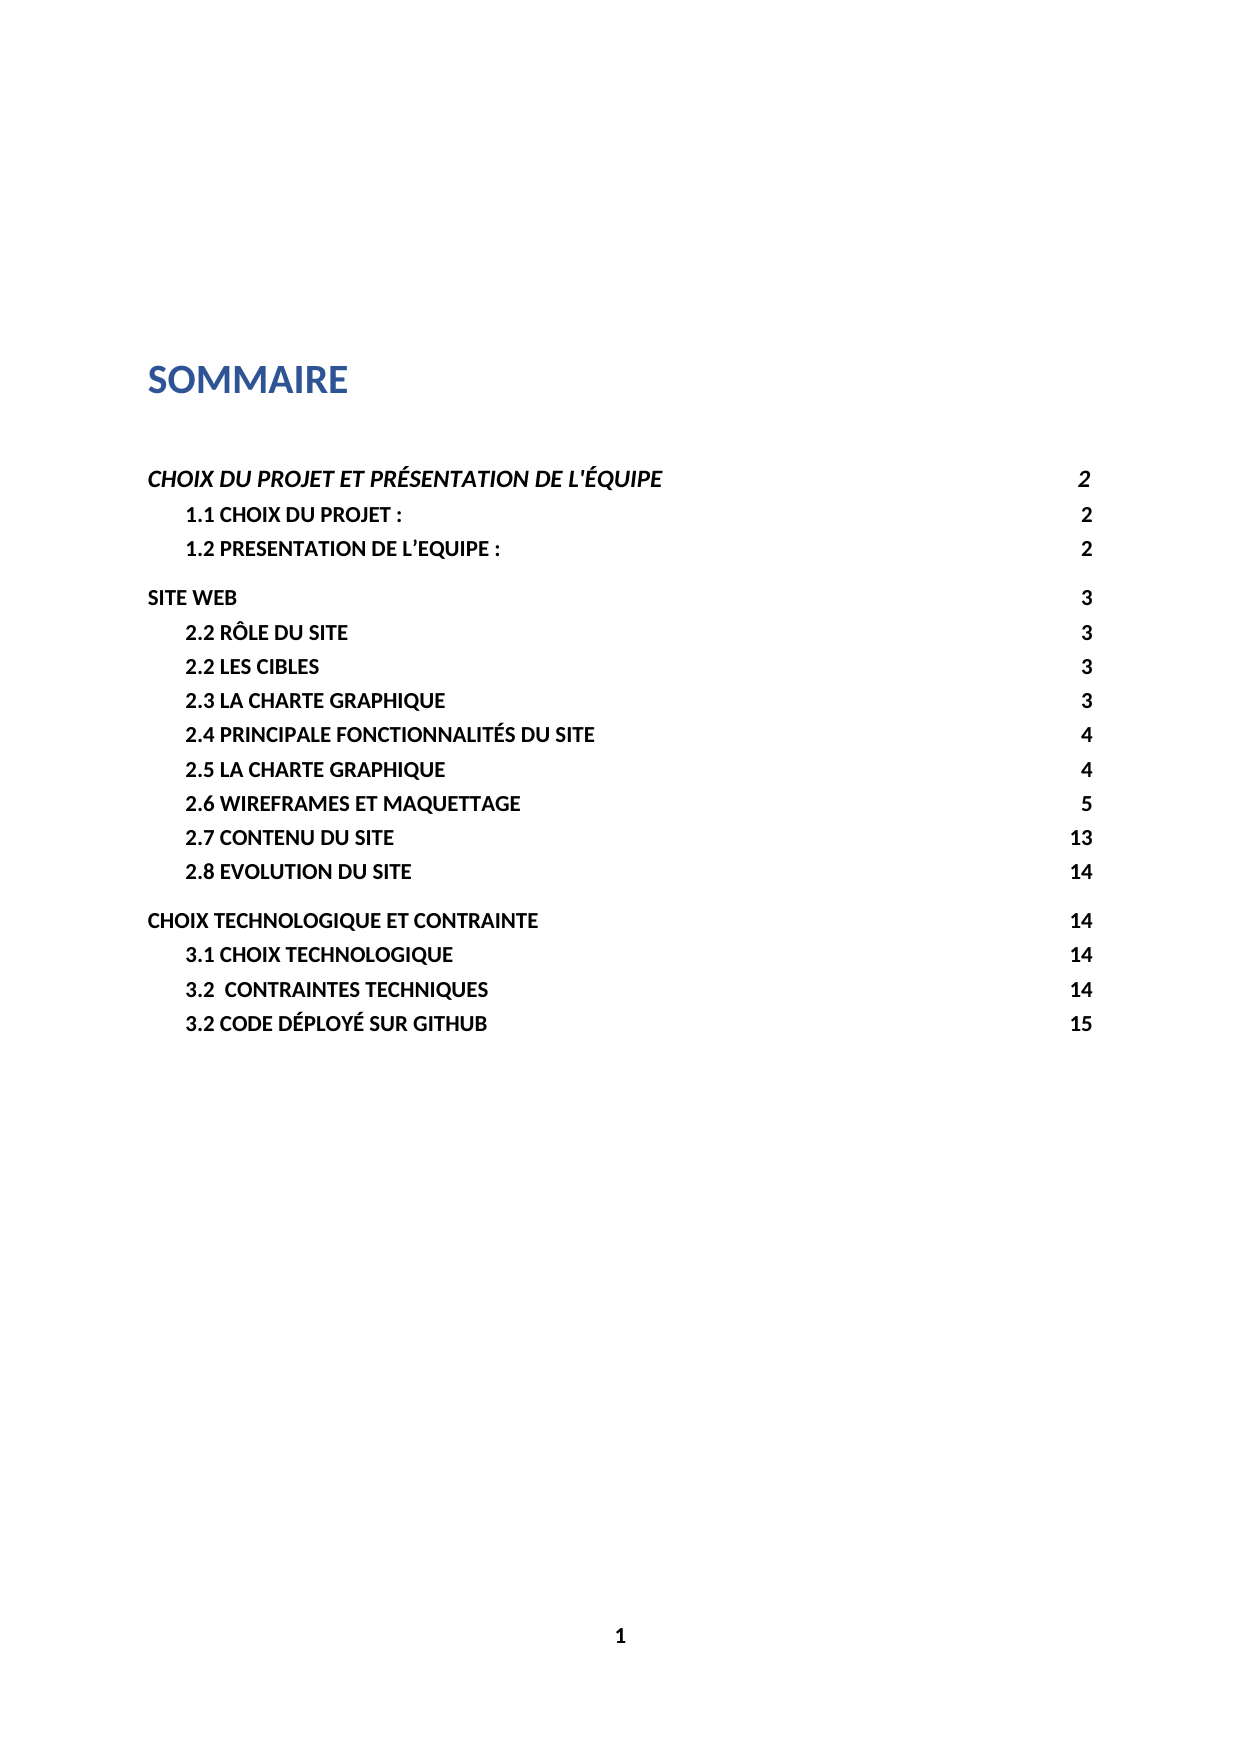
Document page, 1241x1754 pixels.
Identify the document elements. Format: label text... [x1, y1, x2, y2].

text SOMMAIRE [148, 353, 1093, 404]
